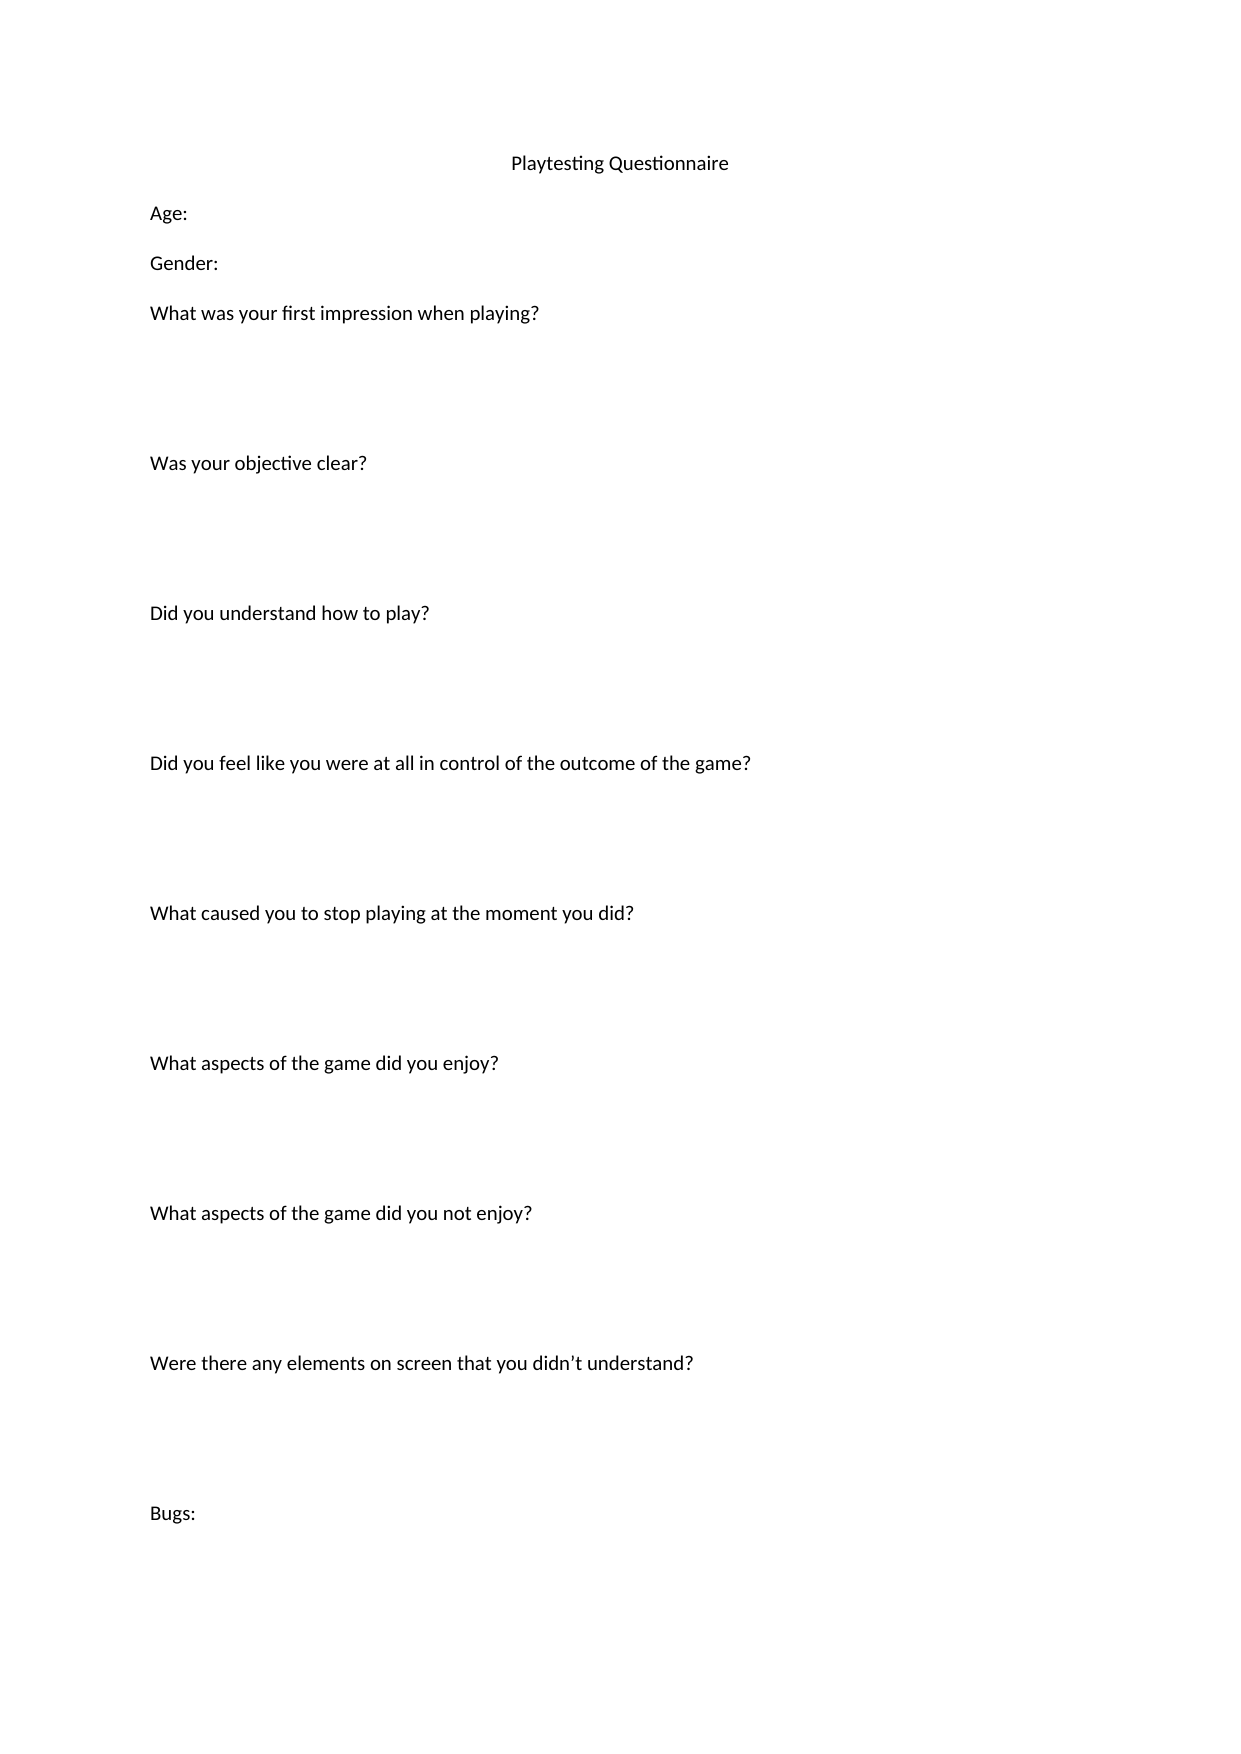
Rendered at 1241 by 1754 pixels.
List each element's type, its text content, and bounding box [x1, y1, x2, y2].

text Playtesting Questionnaire [150, 150, 1090, 175]
text What was your first impression when playing? [150, 300, 1090, 325]
text Age: [150, 200, 1090, 225]
text Gender: [150, 250, 1090, 275]
text What caused you to stop playing at the moment you did? [150, 900, 1090, 925]
text Did you understand how to play? [150, 600, 1090, 625]
text What aspects of the game did you not enjoy? [150, 1200, 1090, 1225]
text Bugs: [150, 1500, 1090, 1525]
text Were there any elements on screen that you didn’t understand? [150, 1350, 1090, 1375]
text What aspects of the game did you enjoy? [150, 1050, 1090, 1075]
text Was your objective clear? [150, 450, 1090, 475]
text Did you feel like you were at all in control of the outcome of the game? [150, 750, 1090, 775]
